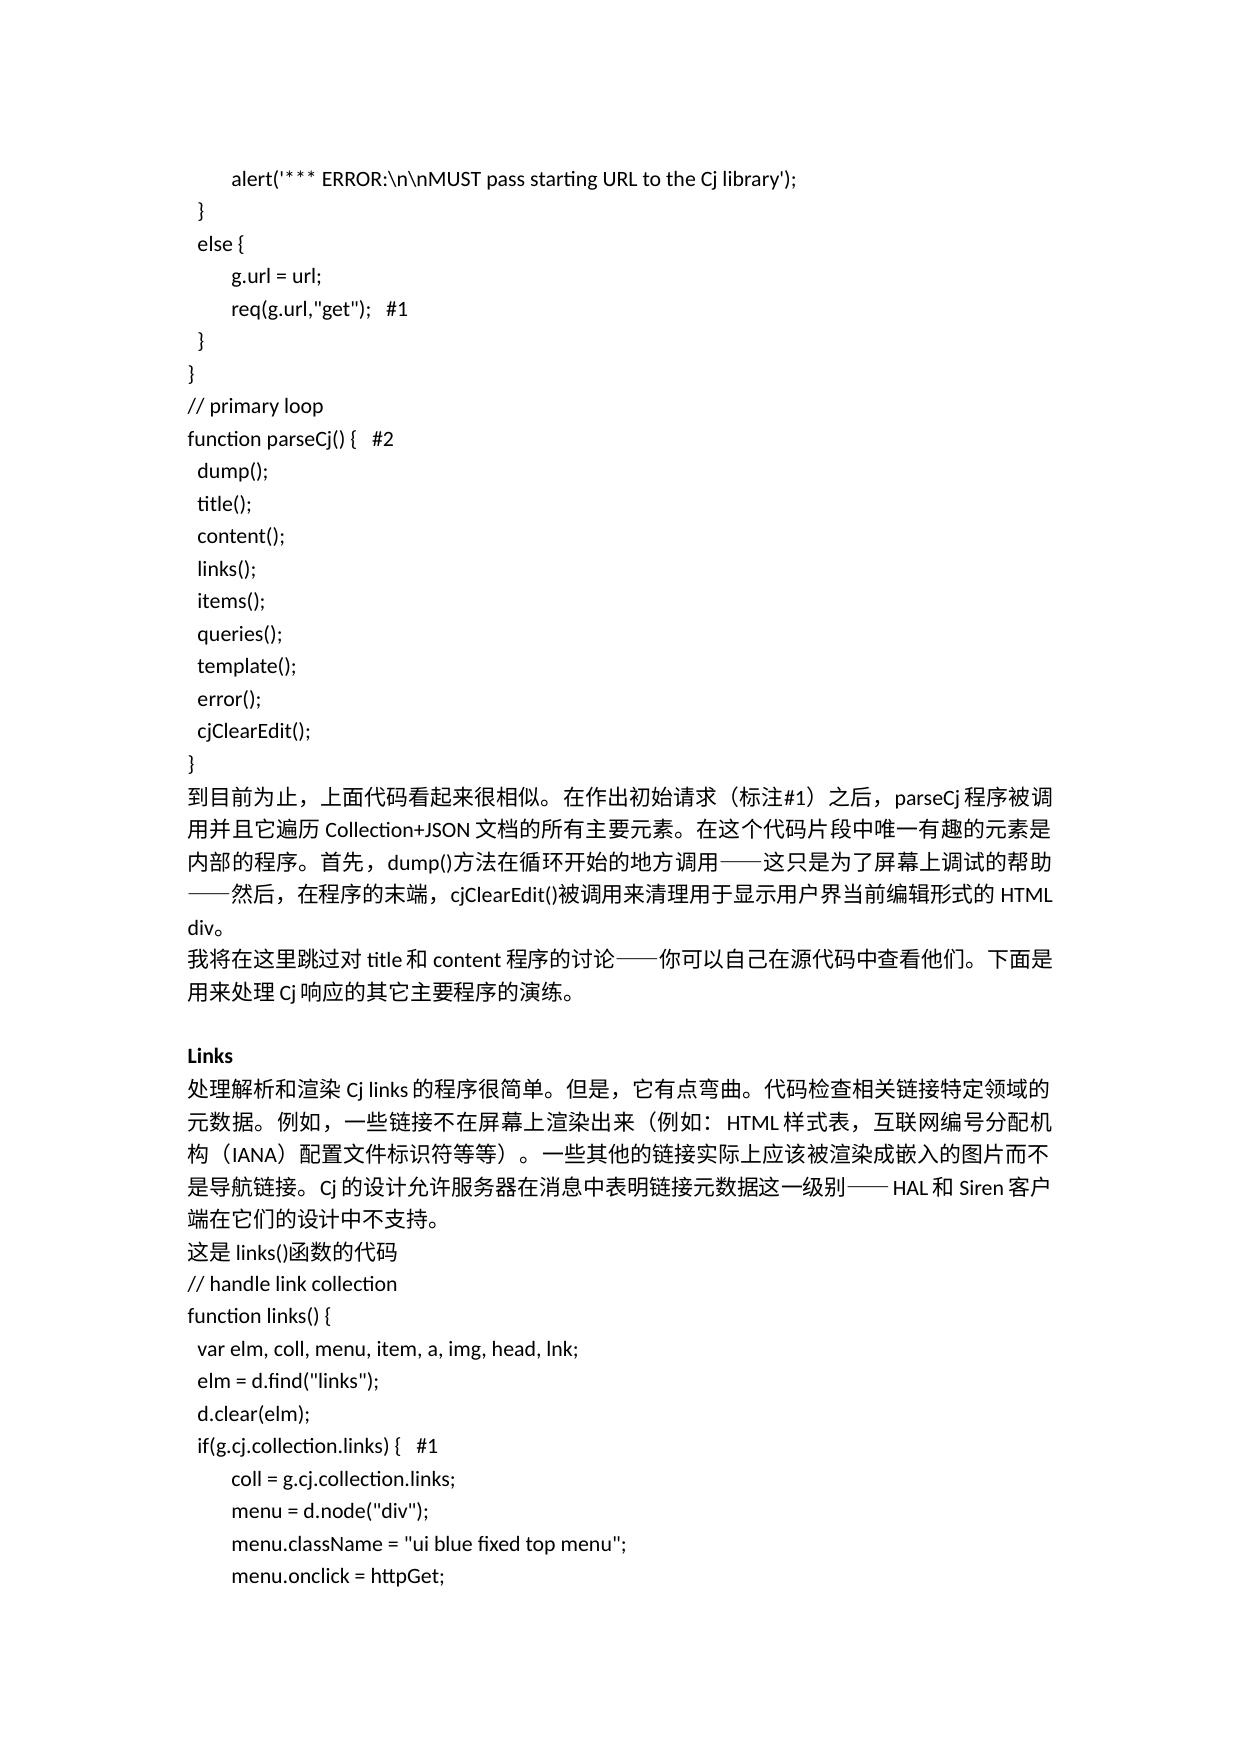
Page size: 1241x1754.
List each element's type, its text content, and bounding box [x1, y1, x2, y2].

list // primary loop [187, 389, 1053, 422]
list error(); [187, 682, 1053, 714]
list cjClearEdit(); [187, 714, 1053, 747]
list if(g.cj.collection.links) { #1 [187, 1429, 1053, 1462]
list menu.className = "ui blue fixed top menu"; [187, 1527, 1053, 1559]
list content(); [187, 519, 1053, 552]
list // handle link collection [187, 1267, 1053, 1299]
list coll = g.cj.collection.links; [187, 1462, 1053, 1494]
list title(); [187, 487, 1053, 519]
list var elm, coll, menu, item, a, img, head, lnk; [187, 1332, 1053, 1364]
list req(g.url,"get"); #1 [187, 292, 1053, 324]
list menu = d.node("div"); [187, 1494, 1053, 1527]
list } [187, 194, 1053, 227]
list queries(); [187, 617, 1053, 649]
list else { [187, 227, 1053, 259]
list g.url = url; [187, 259, 1053, 292]
list function parseCj() { #2 [187, 422, 1053, 454]
list template(); [187, 649, 1053, 682]
list d.clear(elm); [187, 1397, 1053, 1429]
list } [187, 324, 1053, 357]
list 我将在这里跳过对title和content程序的讨论——你可以自己在源代码中查看他们。下面是用来处理Cj响应的其它主要程序的演练。 [187, 942, 1053, 1007]
list function links() { [187, 1299, 1053, 1332]
list } [187, 747, 1053, 779]
list menu.onclick = httpGet; [187, 1559, 1053, 1592]
list items(); [187, 584, 1053, 617]
list 处理解析和渲染Cj links的程序很简单。但是，它有点弯曲。代码检查相关链接特定领域的元数据。例如，一些链接不在屏幕上渲染出来（例如：HTML样式表，互联网编号分配机构（IANA）配置文件标识符等等）。一些其他的链接实际上应该被渲染成嵌入的图片而不是导航链接。Cj的设计允许服务器在消息中表明链接元数据这一级别——HAL和Siren客户端在它们的设计中不支持。 [187, 1072, 1053, 1234]
list elm = d.find("links"); [187, 1364, 1053, 1397]
list } [187, 357, 1053, 389]
list 这是links()函数的代码 [187, 1234, 1053, 1267]
list Links [187, 1039, 1053, 1072]
list links(); [187, 552, 1053, 584]
list alert('*** ERROR:\n\nMUST pass starting URL to the Cj library'); [187, 162, 1053, 194]
list dump(); [187, 454, 1053, 487]
list 到目前为止，上面代码看起来很相似。在作出初始请求（标注#1）之后，parseCj程序被调用并且它遍历Collection+JSON文档的所有主要元素。在这个代码片段中唯一有趣的元素是内部的程序。首先，dump()方法在循环开始的地方调用——这只是为了屏幕上调试的帮助——然后，在程序的末端，cjClearEdit()被调用来清理用于显示用户界当前编辑形式的HTML div。 [187, 779, 1053, 942]
